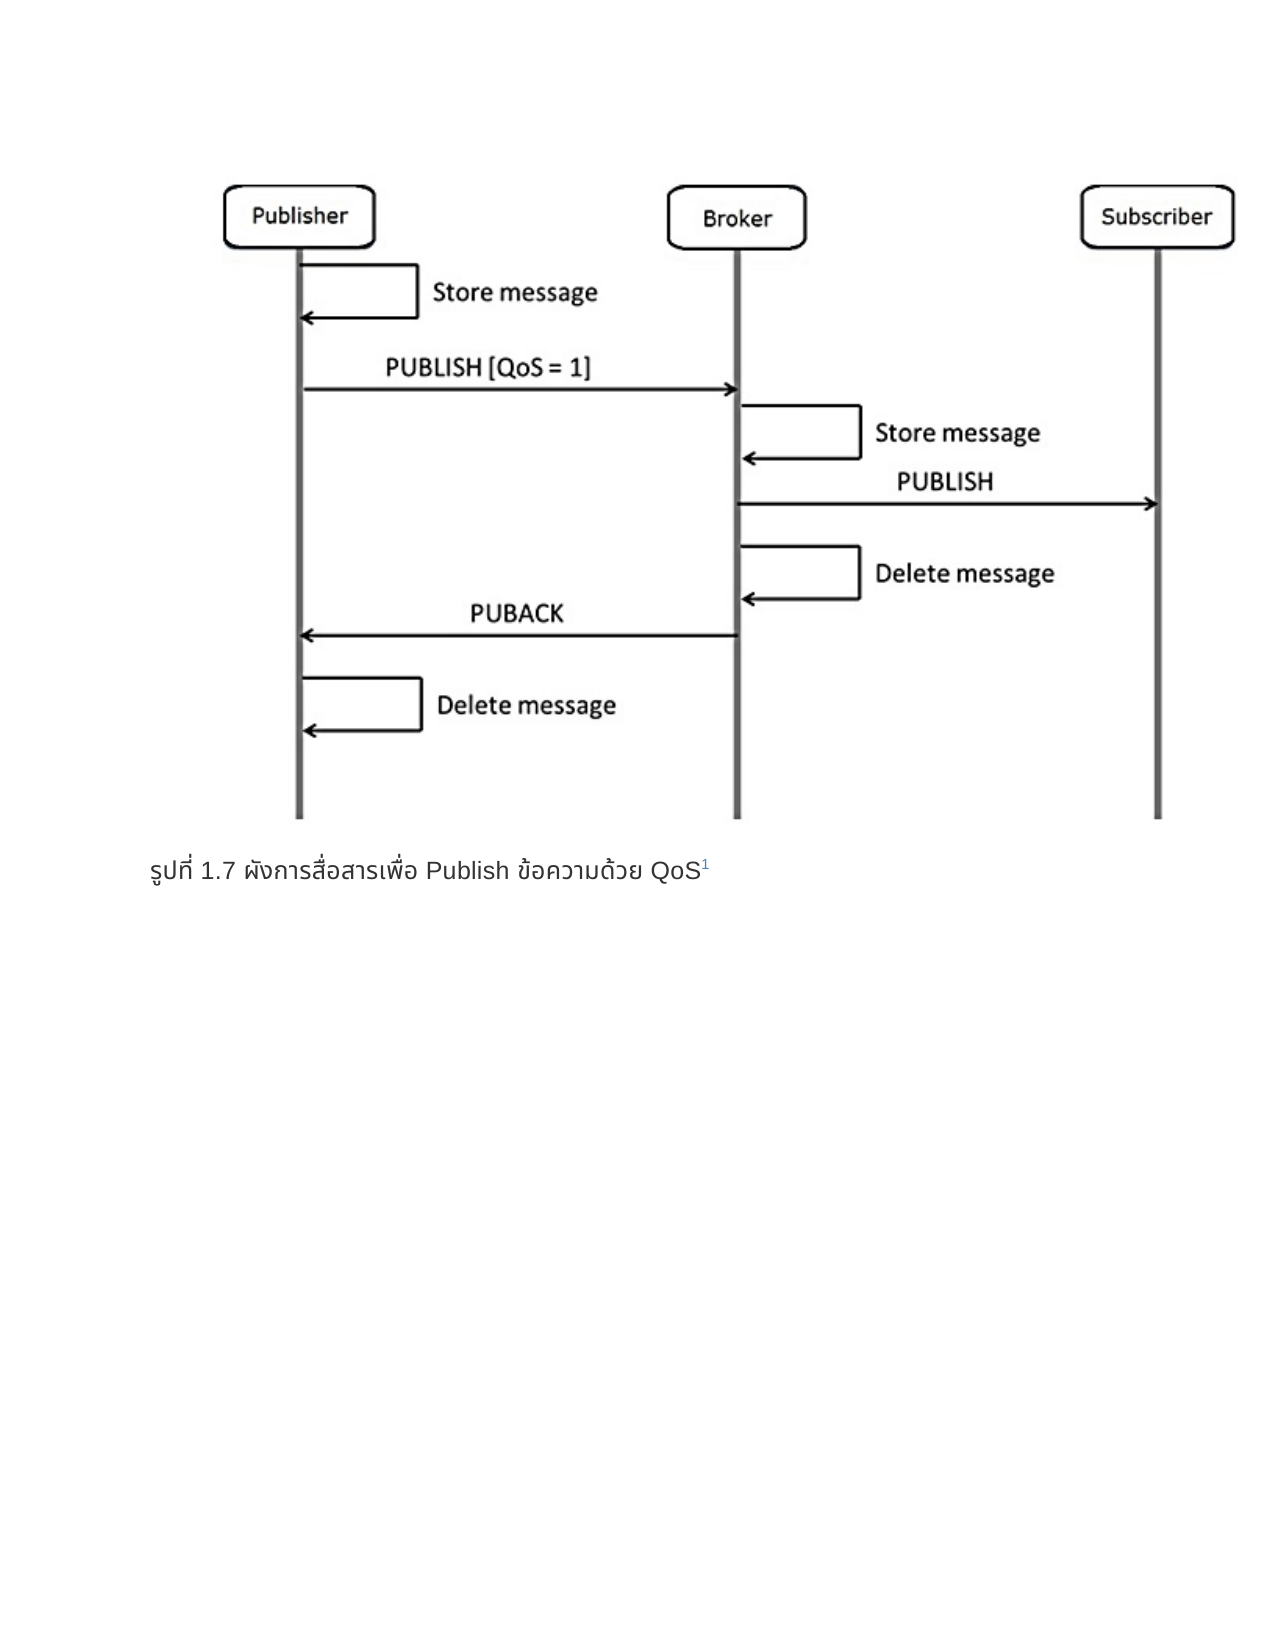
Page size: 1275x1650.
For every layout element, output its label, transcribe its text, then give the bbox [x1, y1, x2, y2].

text รูปที่ 1.7 ผังการสื่อสารเพื่อ Publish ข้อความด้วย QoS1 [150, 852, 1125, 890]
picture [150, 150, 1275, 832]
